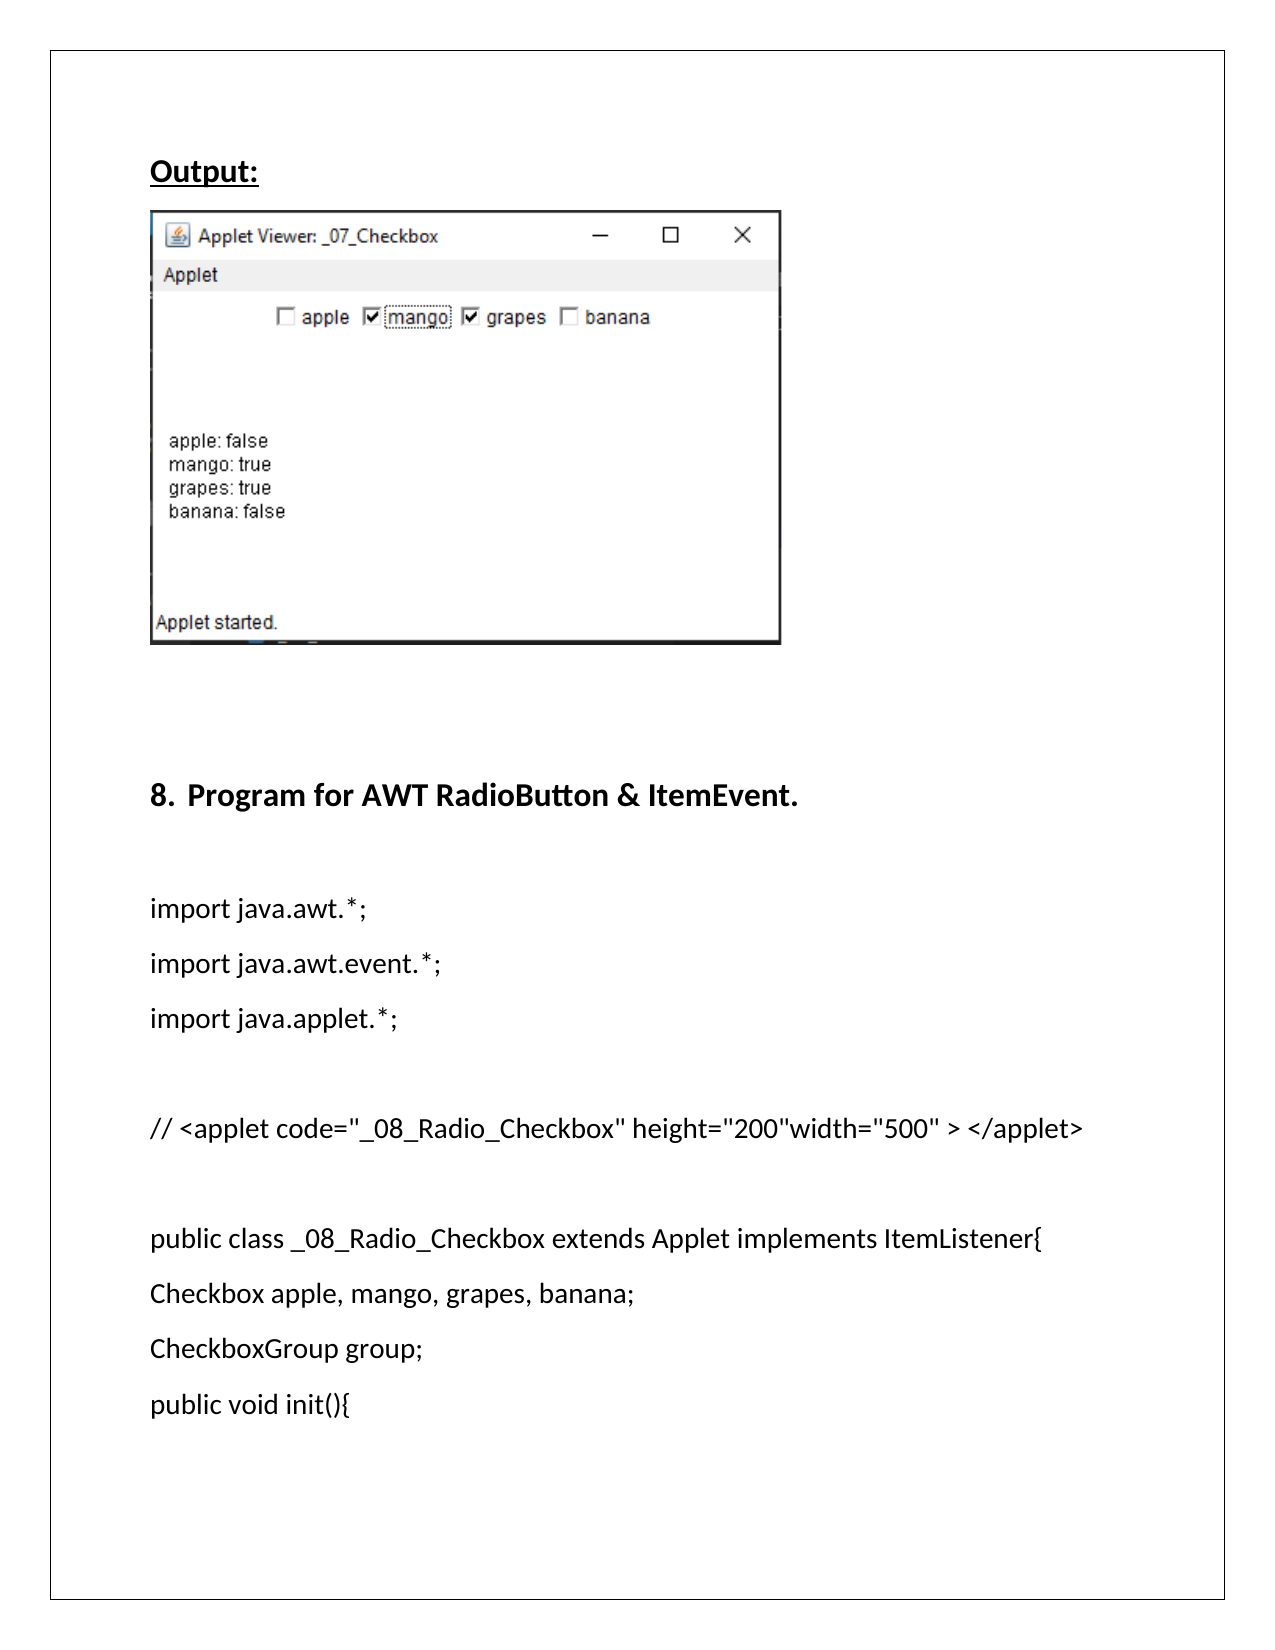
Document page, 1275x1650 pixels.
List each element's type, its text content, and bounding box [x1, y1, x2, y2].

list Program for AWT RadioButton & ItemEvent. [150, 774, 1125, 815]
text // <applet code="_08_Radio_Checkbox" height="200"width="500" > </applet> [150, 1110, 1125, 1146]
picture [150, 210, 782, 645]
text import java.awt.*; [150, 890, 1125, 925]
text public void init(){ [150, 1386, 1125, 1421]
text Output: [150, 150, 1125, 191]
text import java.applet.*; [150, 1000, 1125, 1036]
text Checkbox apple, mango, grapes, banana; [150, 1276, 1125, 1311]
text import java.awt.event.*; [150, 945, 1125, 981]
text public class _08_Radio_Checkbox extends Applet implements ItemListener{ [150, 1220, 1125, 1256]
text CheckboxGroup group; [150, 1331, 1125, 1366]
